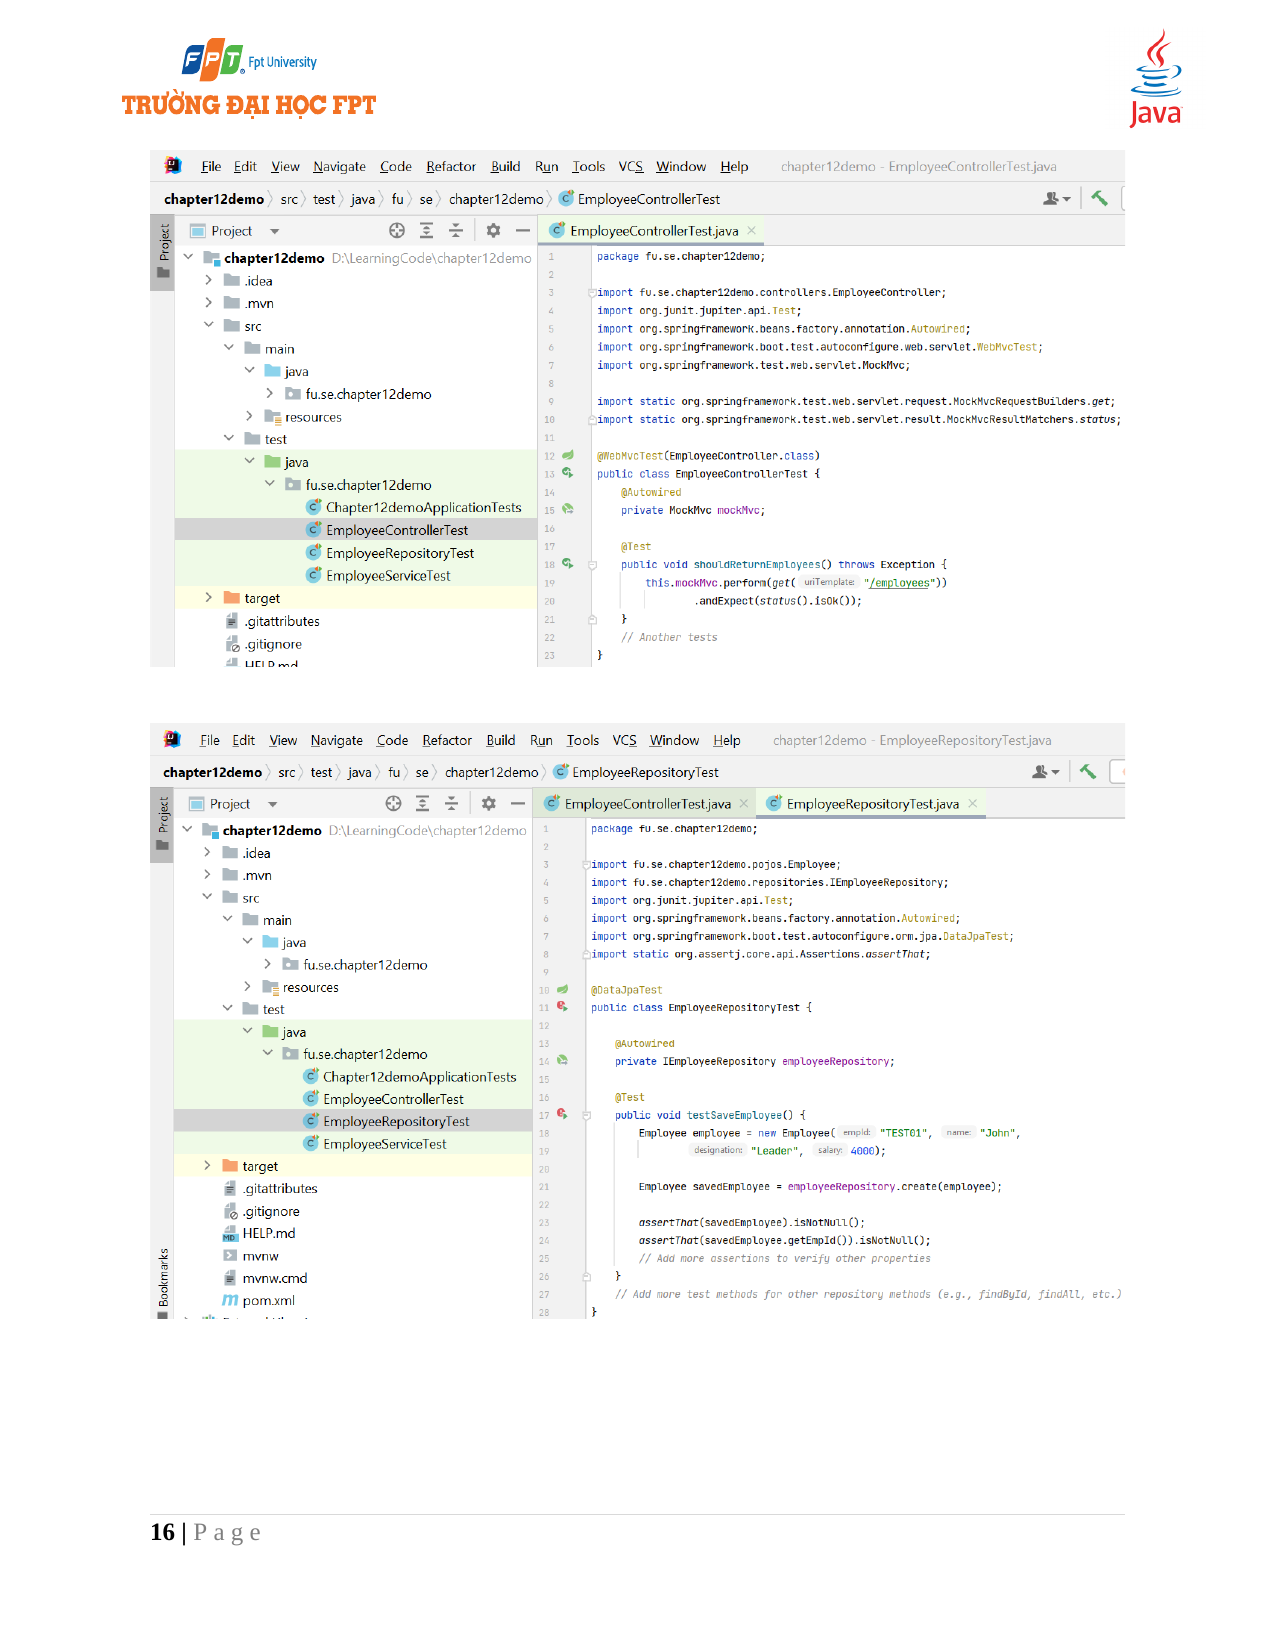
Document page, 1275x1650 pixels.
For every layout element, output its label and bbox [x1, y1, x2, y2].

picture [150, 150, 1125, 667]
picture [150, 723, 1125, 1319]
picture [1105, 27, 1207, 129]
